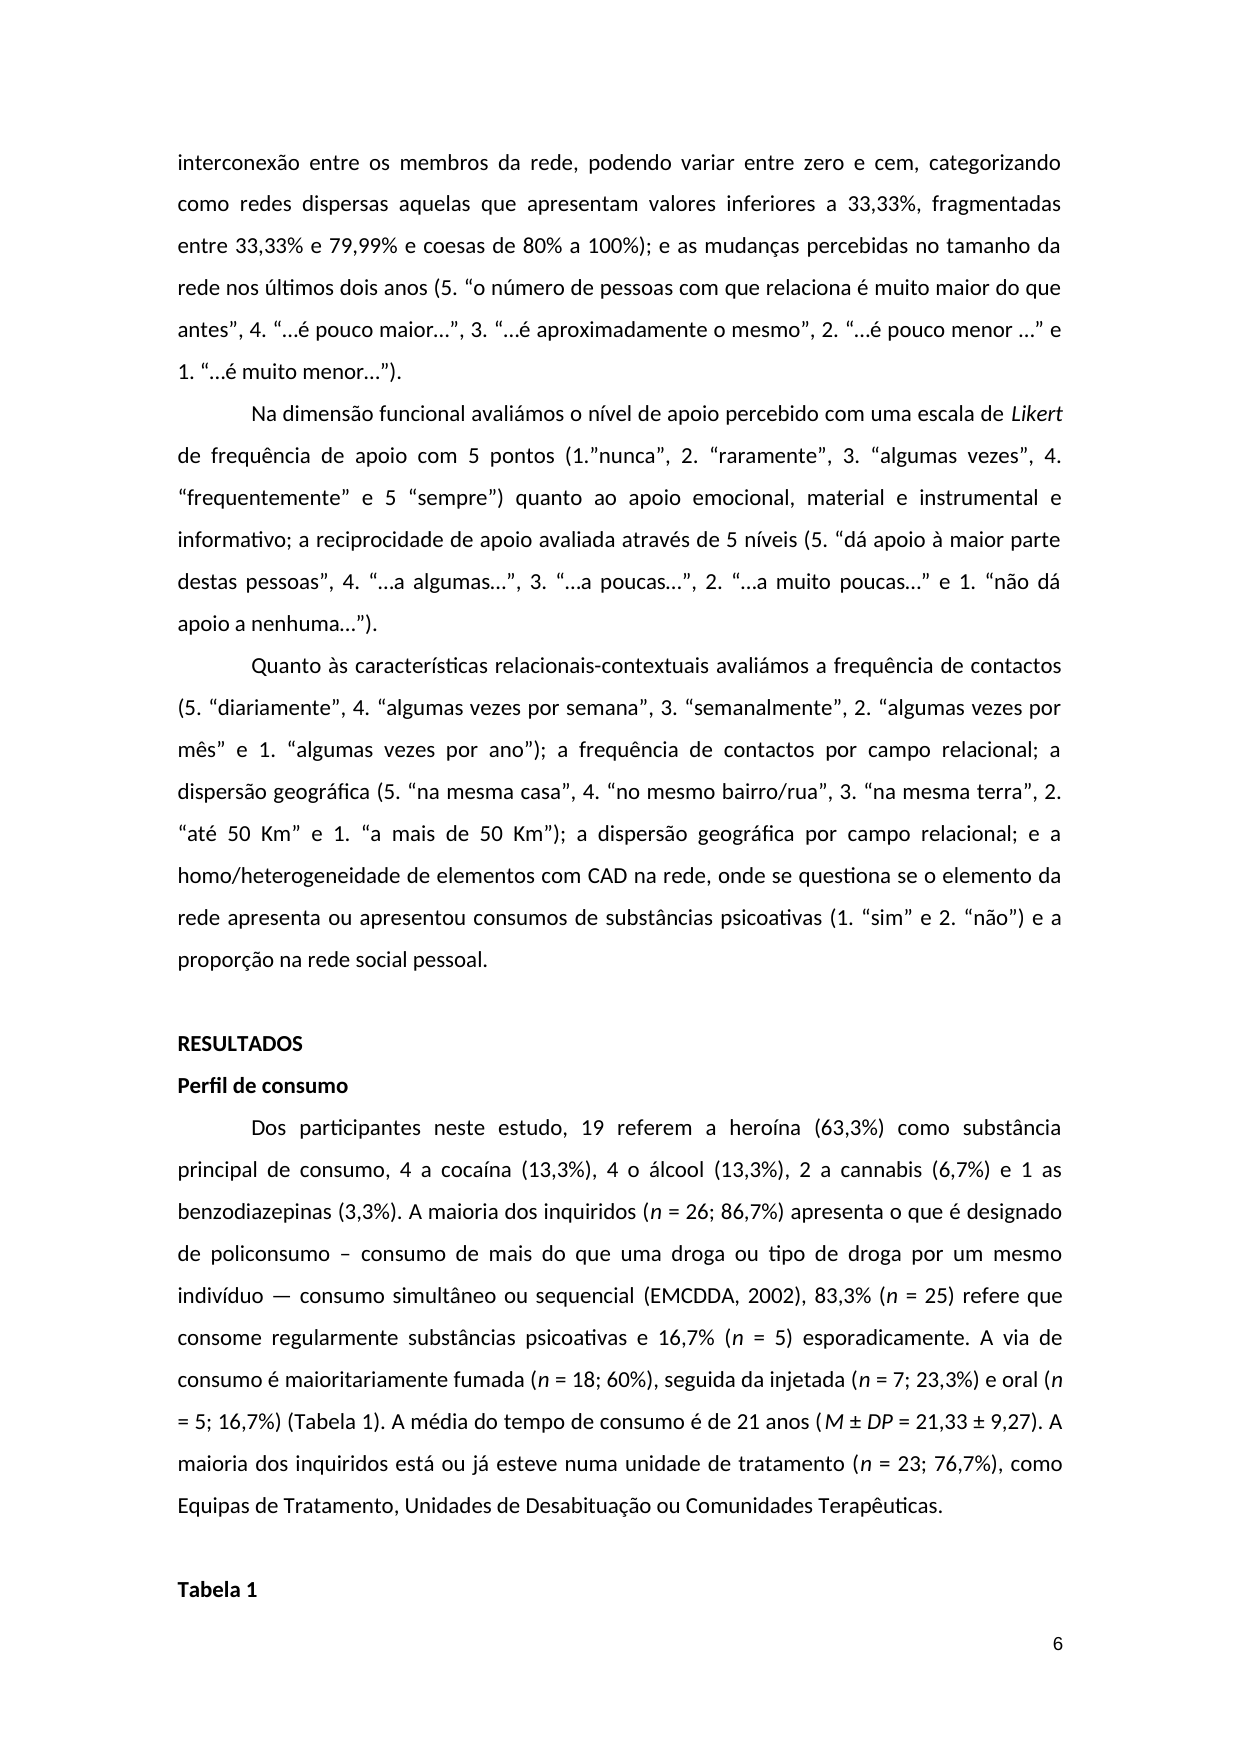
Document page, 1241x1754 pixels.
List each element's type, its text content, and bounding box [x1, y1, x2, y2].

text Perfil de consumo [177, 1071, 1063, 1099]
text Tabela 1 [177, 1575, 1063, 1603]
text Dos participantes neste estudo, 19 referem a heroína (63,3%) como substância principal de consumo, 4 a cocaína (13,3%), 4 o álcool (13,3%), 2 a cannabis (6,7%) e 1 as benzodiazepinas (3,3%). A maioria dos inquiridos (n = 26; 86,7%) apresenta o que é designado de policonsumo – consumo de mais do que uma droga ou tipo de droga por um mesmo indivíduo — consumo simultâneo ou sequencial (EMCDDA, 2002), 83,3% (n = 25) refere que consome regularmente substâncias psicoativas e 16,7% (n = 5) esporadicamente. A via de consumo é maioritariamente fumada (n = 18; 60%), seguida da injetada (n = 7; 23,3%) e oral (n = 5; 16,7%) (Tabela 1). A média do tempo de consumo é de 21 anos (M ± DP = 21,33 ± 9,27). A maioria dos inquiridos está ou já esteve numa unidade de tratamento (n = 23; 76,7%), como Equipas de Tratamento, Unidades de Desabituação ou Comunidades Terapêuticas. [177, 1113, 1063, 1519]
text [177, 148, 1063, 386]
text Quanto às características relacionais-contextuais avaliámos a frequência de contactos (5. “diariamente”, 4. “algumas vezes por semana”, 3. “semanalmente”, 2. “algumas vezes por mês” e 1. “algumas vezes por ano”); a frequência de contactos por campo relacional; a dispersão geográfica (5. “na mesma casa”, 4. “no mesmo bairro/rua”, 3. “na mesma terra”, 2. “até 50 Km” e 1. “a mais de 50 Km”); a dispersão geográfica por campo relacional; e a homo/heterogeneidade de elementos com CAD na rede, onde se questiona se o elemento da rede apresenta ou apresentou consumos de substâncias psicoativas (1. “sim” e 2. “não”) e a proporção na rede social pessoal. [177, 651, 1063, 973]
text Na dimensão funcional avaliámos o nível de apoio percebido com uma escala de Likert de frequência de apoio com 5 pontos (1.”nunca”, 2. “raramente”, 3. “algumas vezes”, 4. “frequentemente” e 5 “sempre”) quanto ao apoio emocional, material e instrumental e informativo; a reciprocidade de apoio avaliada através de 5 níveis (5. “dá apoio à maior parte destas pessoas”, 4. “…a algumas…”, 3. “…a poucas…”, 2. “…a muito poucas…” e 1. “não dá apoio a nenhuma…”). [177, 399, 1063, 637]
text RESULTADOS [177, 1029, 1063, 1057]
